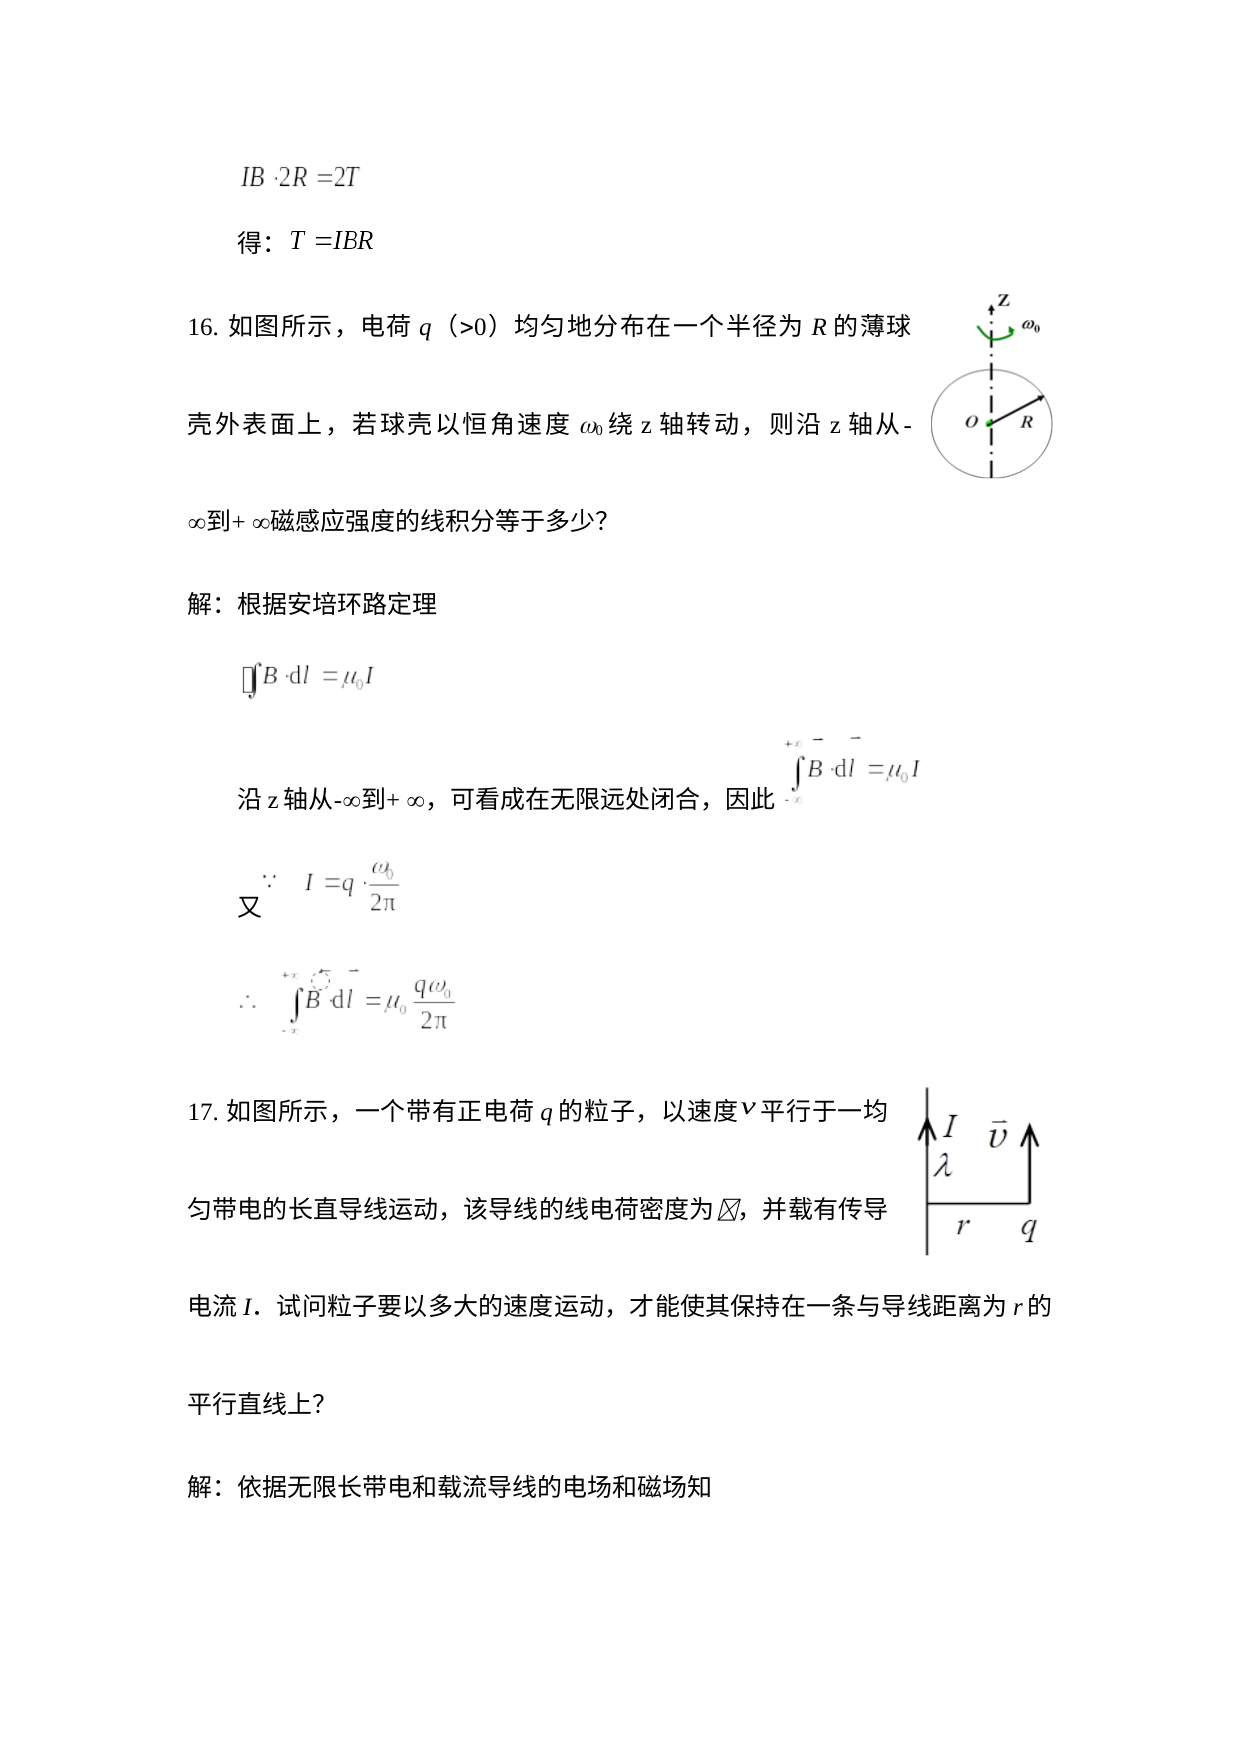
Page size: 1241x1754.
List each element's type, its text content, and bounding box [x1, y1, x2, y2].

text 解：根据安培环路定理 [187, 571, 1053, 636]
text 17. 如图所示，一个带有正电荷q的粒子，以速度平行于一均匀带电的长直导线运动，该导线的线电荷密度为，并载有传导电流I．试问粒子要以多大的速度运动，才能使其保持在一条与导线距离为r的平行直线上？ [187, 1077, 1053, 1435]
text 解：依据无限长带电和载流导线的电场和磁场知 [187, 1453, 1053, 1518]
text 又 [187, 849, 1053, 947]
text 得： [187, 209, 1053, 274]
text 16. 如图所示，电荷q（0）均匀地分布在一个半径为R的薄球壳外表面上，若球壳以恒角速度0绕z轴转动，则沿z轴从-到+ 磁感应强度的线积分等于多少？ [187, 292, 1053, 552]
picture [930, 284, 1053, 479]
text 沿z轴从-到+ ，可看成在无限远处闭合，因此 [187, 734, 1053, 831]
picture [907, 1086, 1053, 1270]
